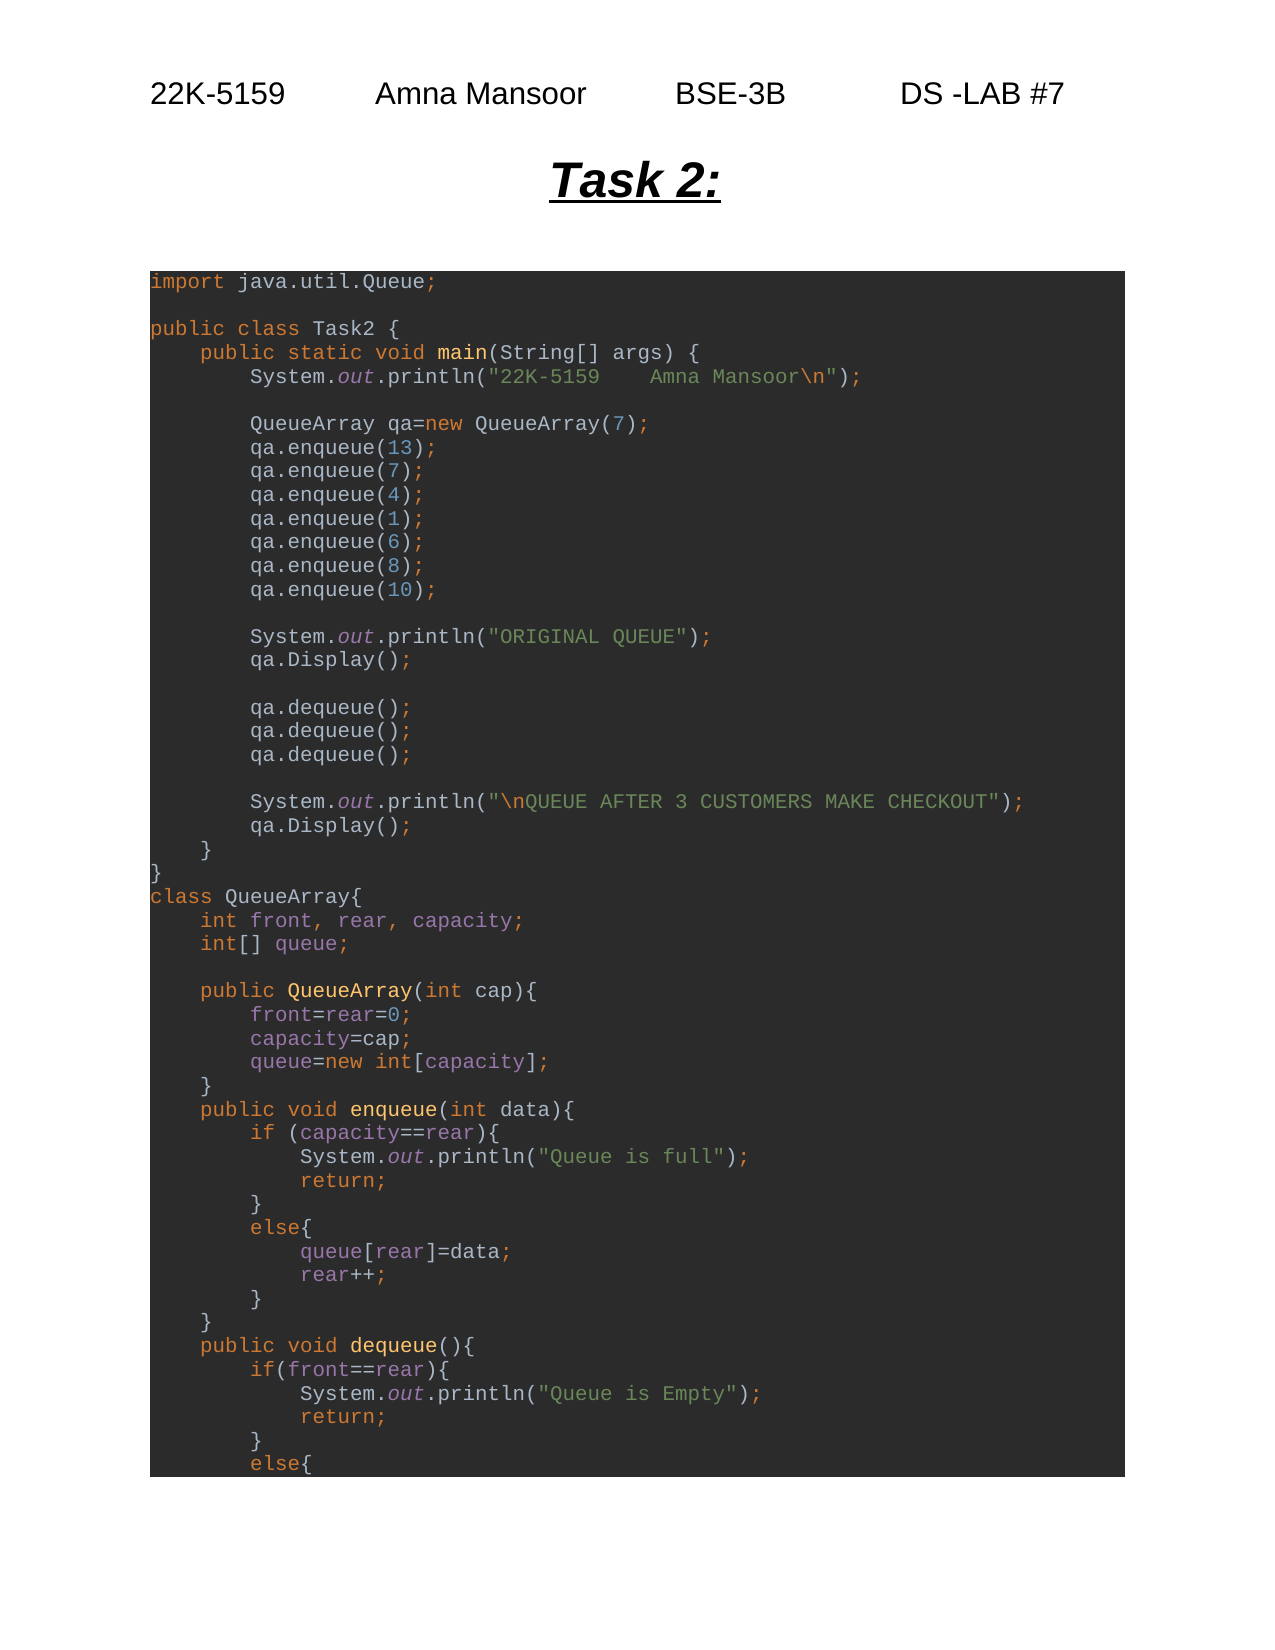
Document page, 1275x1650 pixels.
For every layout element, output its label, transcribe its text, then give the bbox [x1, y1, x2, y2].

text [150, 271, 1125, 1477]
text Task 2: [150, 150, 1125, 207]
